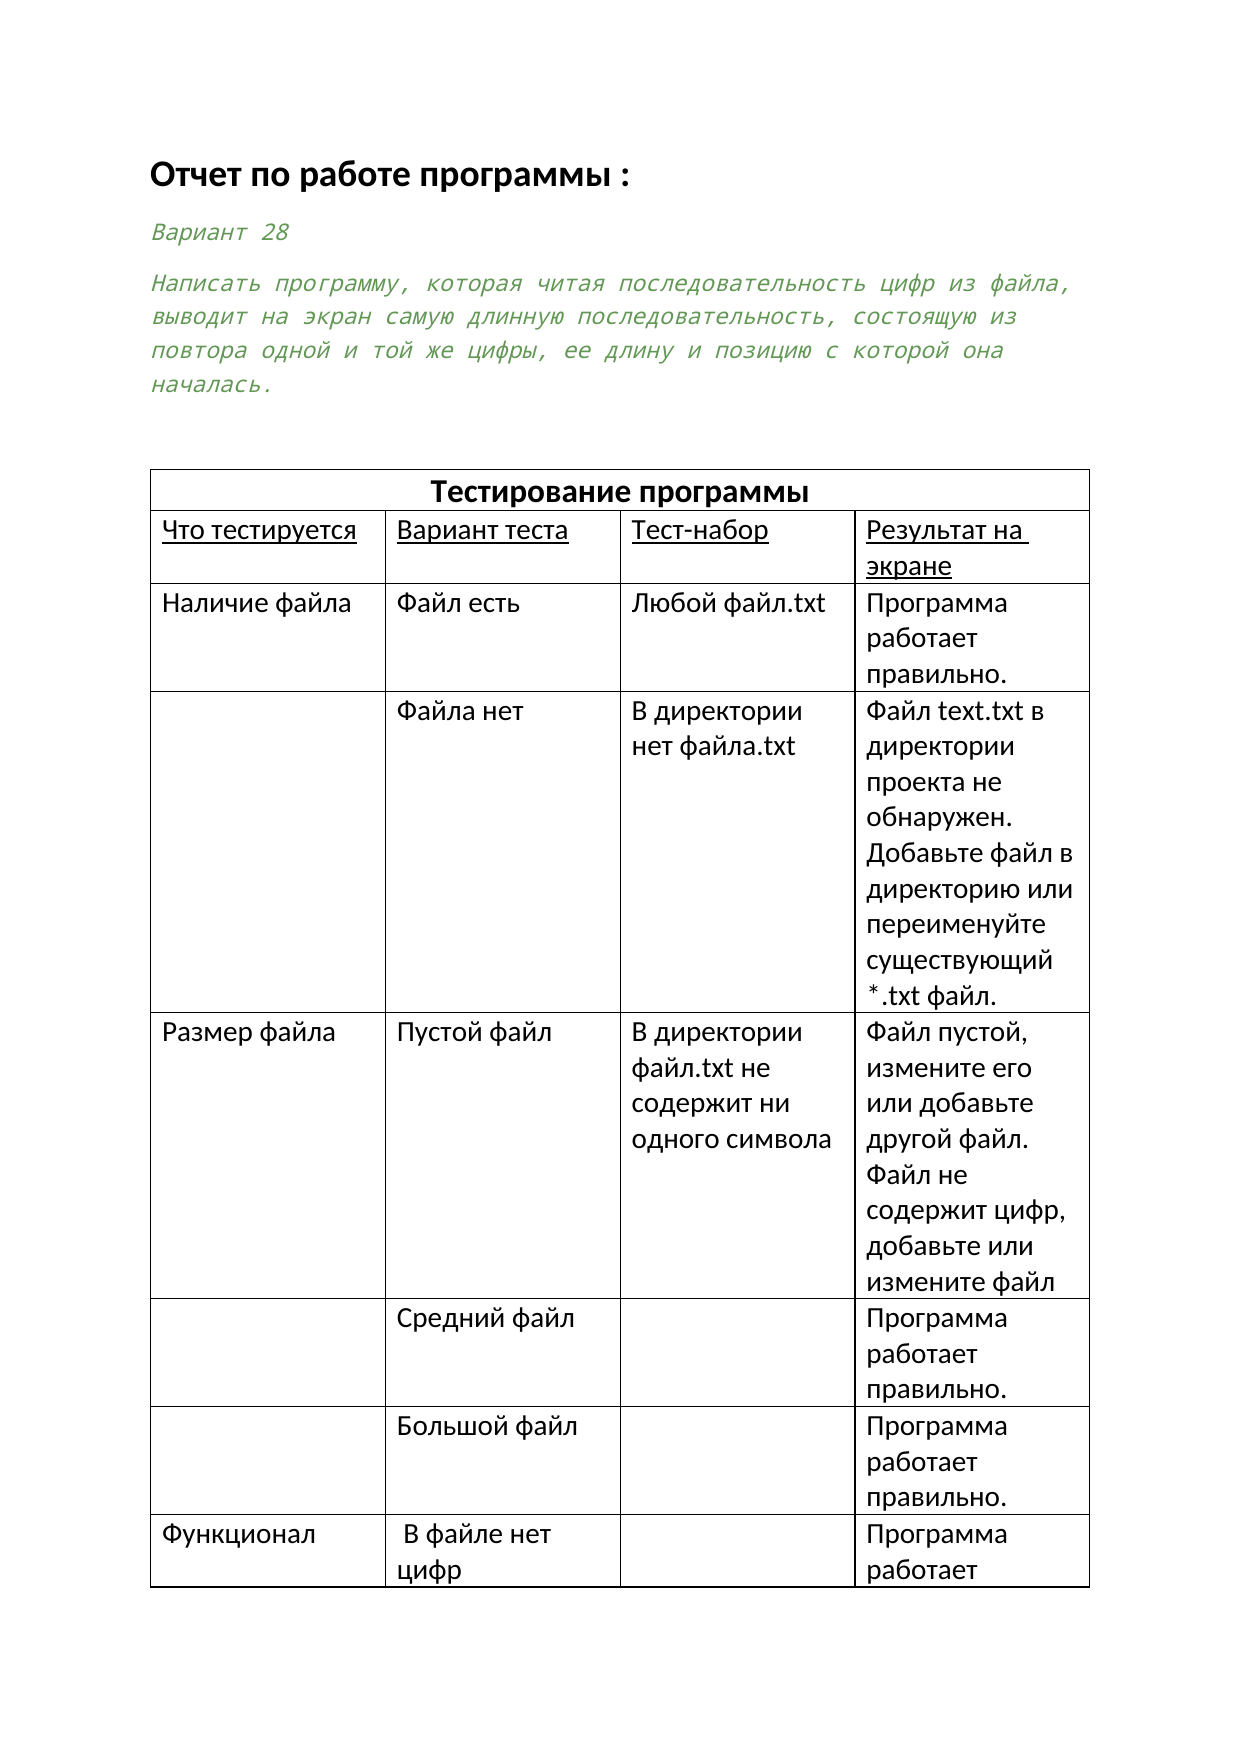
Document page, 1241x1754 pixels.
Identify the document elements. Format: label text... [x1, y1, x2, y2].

table_cell Размер файла [151, 1013, 385, 1298]
table_cell Файл text.txt в директории проекта не обнаружен. Добавьте файл в директорию или переименуйте существующий *.txt файл. [856, 692, 1089, 1012]
table_cell [621, 1515, 854, 1586]
table_cell [621, 1299, 854, 1406]
table_header Тестирование программы [151, 470, 1089, 510]
table_cell [621, 1407, 854, 1514]
table_cell [151, 1407, 385, 1514]
table_cell [151, 1299, 385, 1406]
table_cell Вариант теста [386, 511, 620, 583]
text Вариант 28 [150, 216, 1090, 247]
table_cell Программа работает правильно. [856, 1299, 1089, 1406]
table_cell Наличие файла [151, 584, 385, 691]
table_cell Тест-набор [621, 511, 854, 583]
table_cell Большой файл [386, 1407, 620, 1514]
table_cell Функционал [151, 1515, 385, 1586]
table_cell В директории нет файла.txt [621, 692, 854, 1012]
table_cell Файл пустой, измените его или добавьте другой файл. Файл не содержит цифр, добавьте или измените файл [856, 1013, 1089, 1298]
table_cell Пустой файл [386, 1013, 620, 1298]
text Отчет по работе программы : [150, 150, 1090, 196]
table_cell Программа работает правильно. [856, 584, 1089, 691]
table_cell В файле нет цифр [386, 1515, 620, 1586]
table_cell Результат на экране [856, 511, 1089, 583]
table_cell Файла нет [386, 692, 620, 1012]
table_cell Файл есть [386, 584, 620, 691]
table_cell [856, 1515, 1089, 1586]
table_cell Программа работает правильно. [856, 1407, 1089, 1514]
table_cell Средний файл [386, 1299, 620, 1406]
text Написать программу, которая читая последовательность цифр из файла, выводит на экран самую длинную последовательность, состоящую из повтора одной и той же цифры, ее длину и позицию с которой она началась. [150, 267, 1090, 399]
table_cell Что тестируется [151, 511, 385, 583]
table_cell [151, 692, 385, 1012]
table_cell В директории файл.txt не содержит ни одного символа [621, 1013, 854, 1298]
table_cell Любой файл.txt [621, 584, 854, 691]
